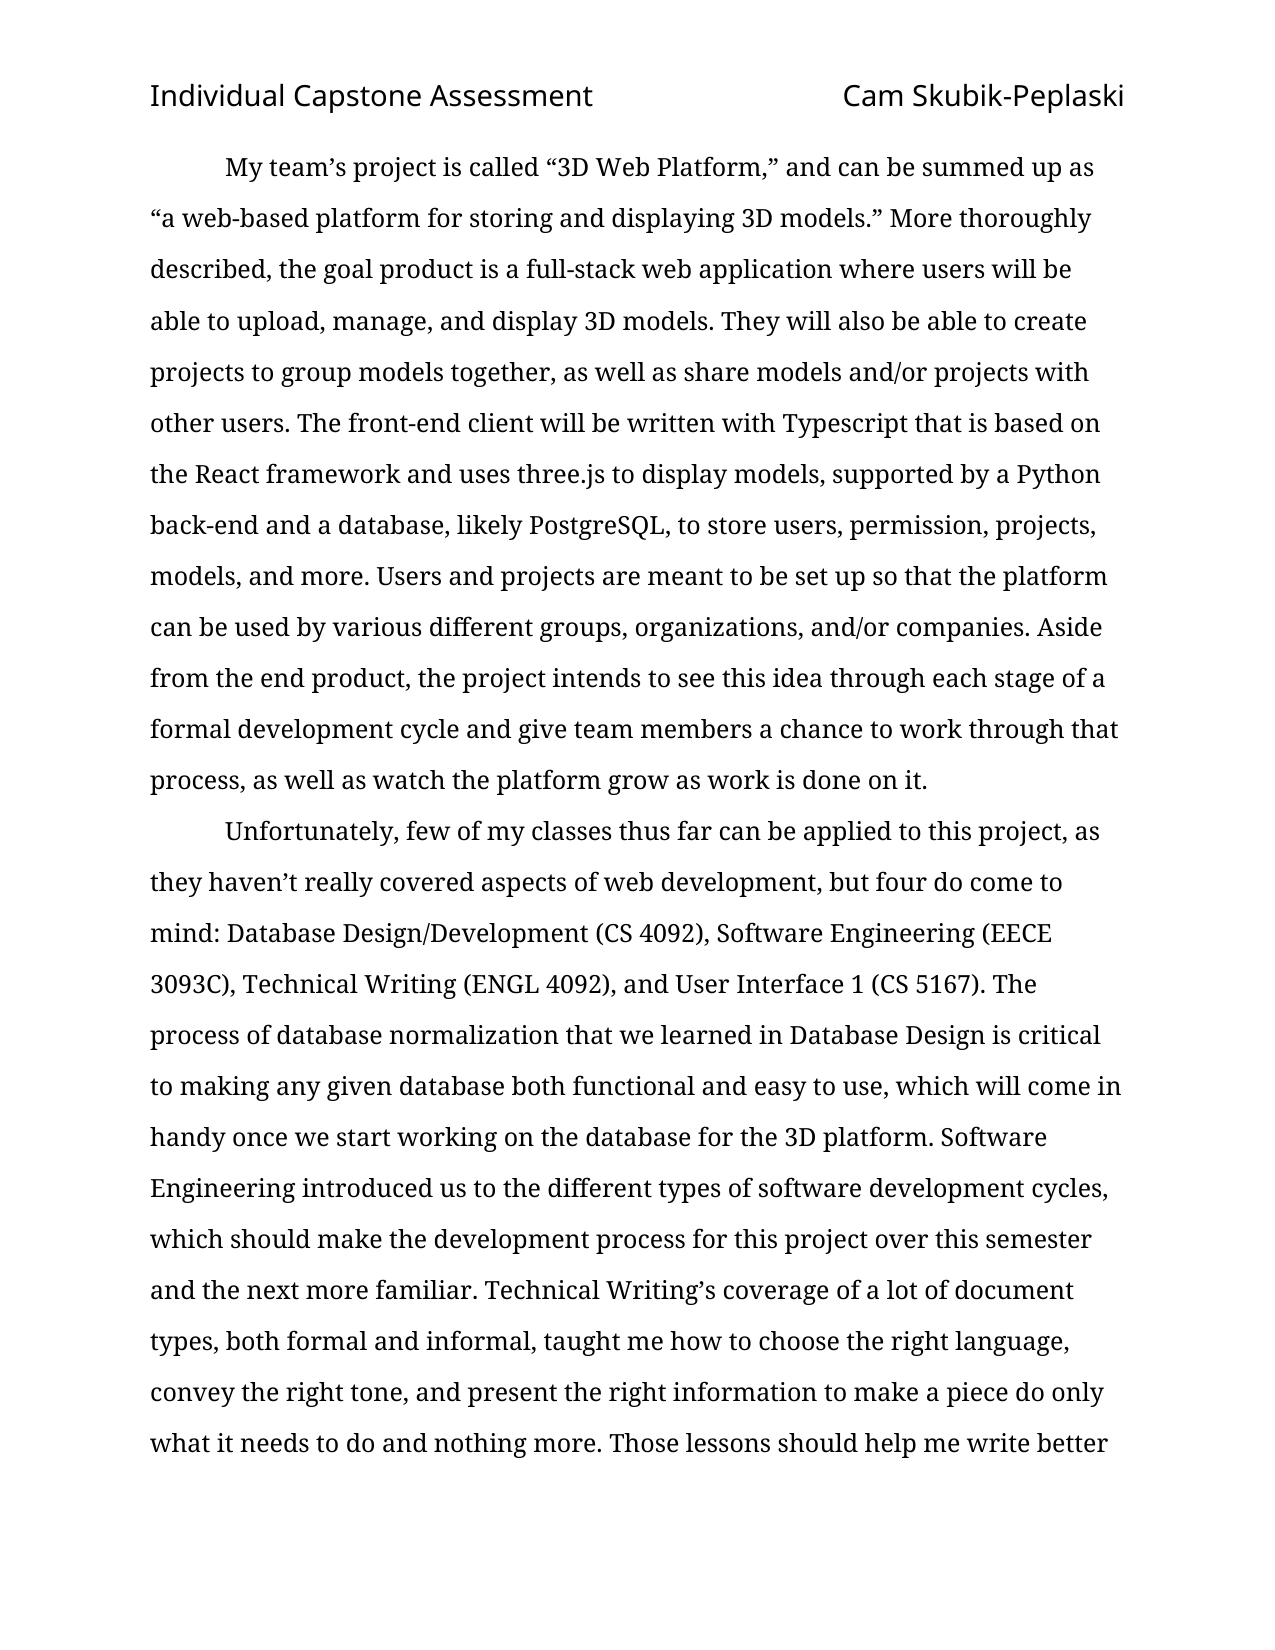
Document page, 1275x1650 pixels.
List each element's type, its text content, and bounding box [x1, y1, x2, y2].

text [150, 813, 1125, 1460]
text My team’s project is called “3D Web Platform,” and can be summed up as “a web-based platform for storing and displaying 3D models.” More thoroughly described, the goal product is a full-stack web application where users will be able to upload, manage, and display 3D models. They will also be able to create projects to group models together, as well as share models and/or projects with other users. The front-end client will be written with Typescript that is based on the React framework and uses three.js to display models, supported by a Python back-end and a database, likely PostgreSQL, to store users, permission, projects, models, and more. Users and projects are meant to be set up so that the platform can be used by various different groups, organizations, and/or companies. Aside from the end product, the project intends to see this idea through each stage of a formal development cycle and give team members a chance to work through that process, as well as watch the platform grow as work is done on it. [150, 150, 1125, 797]
